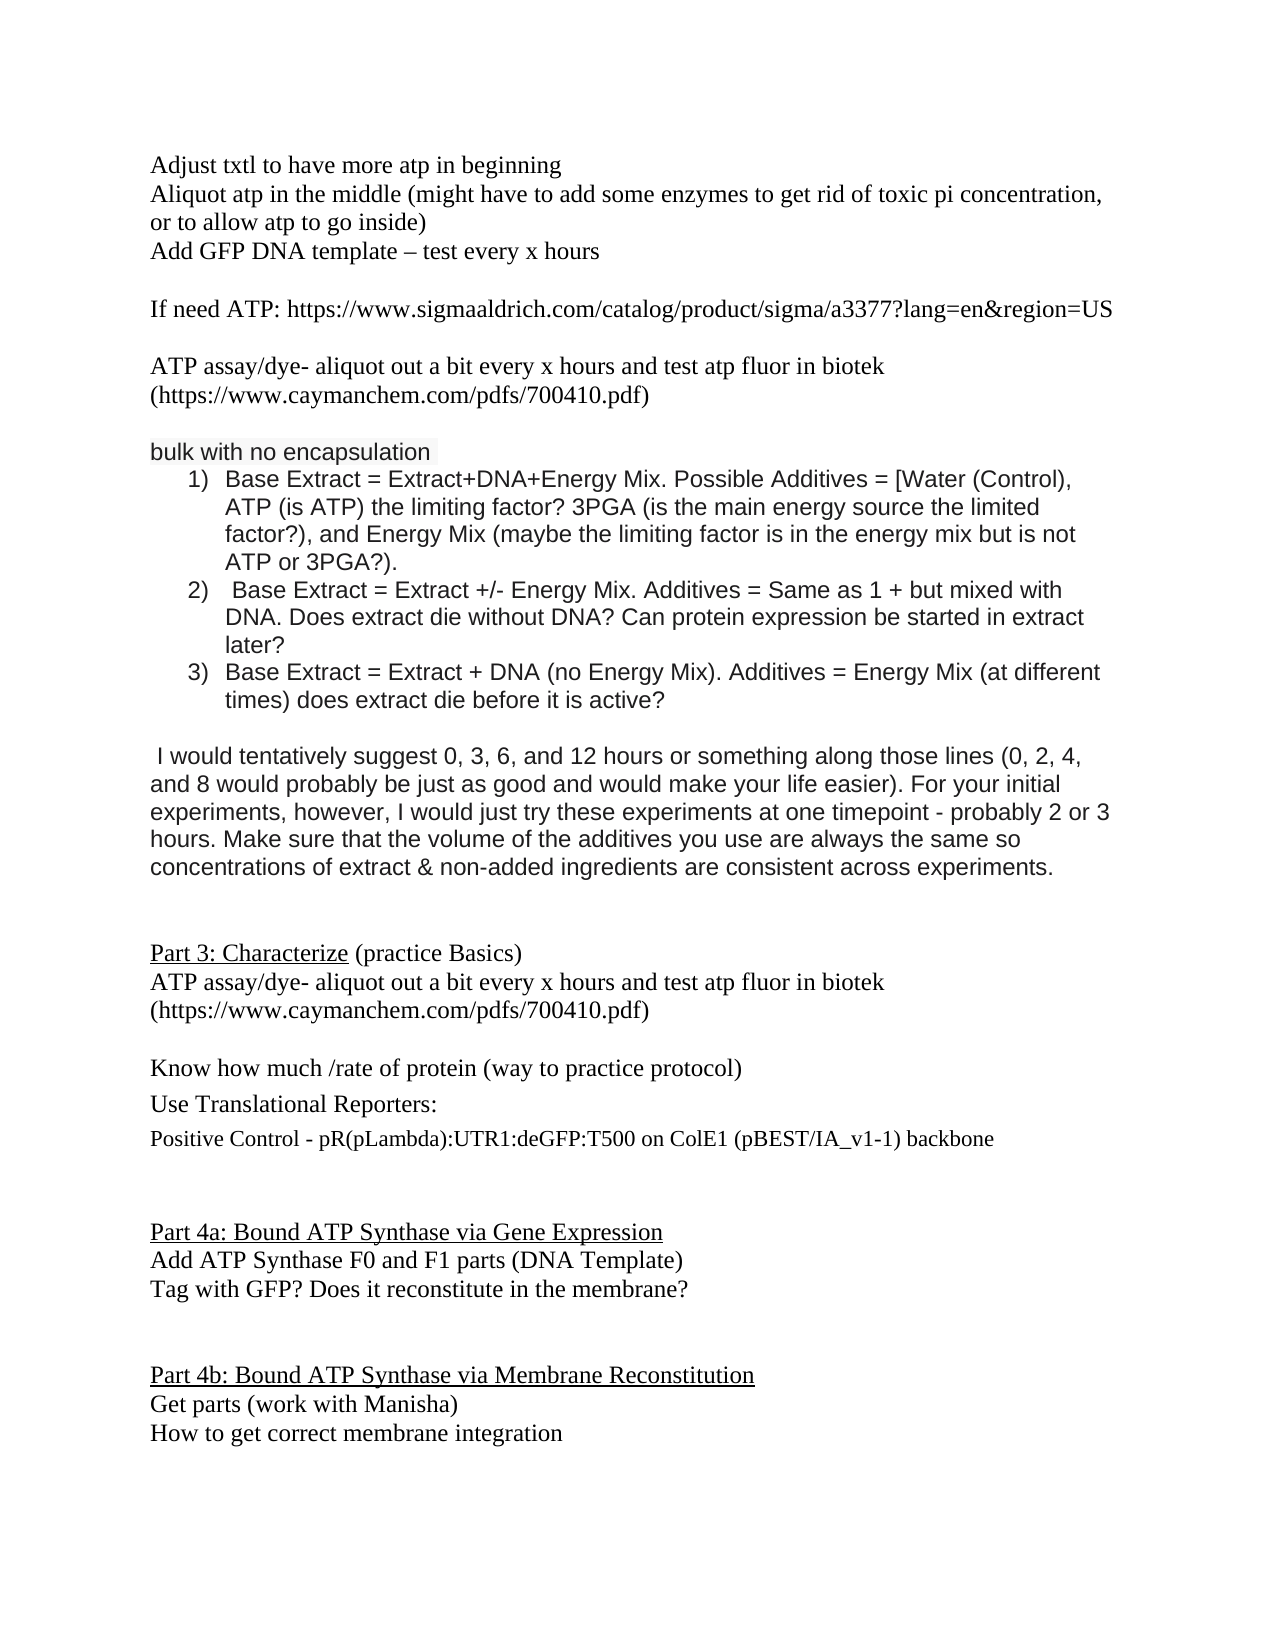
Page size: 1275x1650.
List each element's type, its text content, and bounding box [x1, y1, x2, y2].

text Aliquot atp in the middle (might have to add some enzymes to get rid of toxic pi concentration, or to allow atp to go inside) [150, 179, 1125, 236]
text Use Translational Reporters: [150, 1089, 1125, 1118]
text ATP assay/dye- aliquot out a bit every x hours and test atp fluor in biotek [150, 967, 1125, 995]
text Tag with GFP? Does it reconstitute in the membrane? [150, 1274, 1125, 1303]
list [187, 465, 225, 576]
text Add ATP Synthase F0 and F1 parts (DNA Template) [150, 1245, 1125, 1274]
text (https://www.caymanchem.com/pdfs/700410.pdf) [150, 995, 1125, 1024]
text Part 4b: Bound ATP Synthase via Membrane Reconstitution [150, 1360, 1125, 1389]
text Get parts (work with Manisha) [150, 1389, 1125, 1418]
text How to get correct membrane integration [150, 1418, 1125, 1447]
text Positive Control - pR(pLambda):UTR1:deGFP:T500 on ColE1 (pBEST/IA_v1-1) backbone [150, 1125, 1125, 1152]
text I would tentatively suggest 0, 3, 6, and 12 hours or something along those lines (0, 2, 4, and 8 would probably be just as good and would make your life easier). For your initial experiments, however, I would just try these experiments at one timepoint - probably 2 or 3 hours. Make sure that the volume of the additives you use are always the same so concentrations of extract & non-added ingredients are consistent across experiments. [150, 742, 1125, 880]
text If need ATP: https://www.sigmaaldrich.com/catalog/product/sigma/a3377?lang=en&region=US [150, 294, 1125, 322]
text Part 3: Characterize (practice Basics) [150, 938, 1125, 967]
text (https://www.caymanchem.com/pdfs/700410.pdf) [150, 380, 1125, 409]
text Part 4a: Bound ATP Synthase via Gene Expression [150, 1217, 1125, 1245]
text bulk with no encapsulation [150, 437, 1125, 465]
text Add GFP DNA template – test every x hours [150, 236, 1125, 265]
text ATP assay/dye- aliquot out a bit every x hours and test atp fluor in biotek [150, 351, 1125, 380]
list Base Extract = Extract + DNA (no Energy Mix). Additives = Energy Mix (at different times) does extract die before it is active? [666, 658, 1125, 713]
list Base Extract = Extract+DNA+Energy Mix. Possible Additives = [Water (Control), ATP (is ATP) the limiting factor? 3PGA (is the main energy source the limited factor?), and Energy Mix (maybe the limiting factor is in the energy mix but is not ATP or 3PGA?). [398, 465, 1125, 576]
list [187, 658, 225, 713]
text Know how much /rate of protein (way to practice protocol) [150, 1053, 1125, 1082]
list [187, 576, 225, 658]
list Base Extract = Extract +/- Energy Mix. Additives = Same as 1 + but mixed with DNA. Does extract die without DNA? Can protein expression be started in extract later? [285, 576, 1125, 658]
text Adjust txtl to have more atp in beginning [150, 150, 1125, 179]
